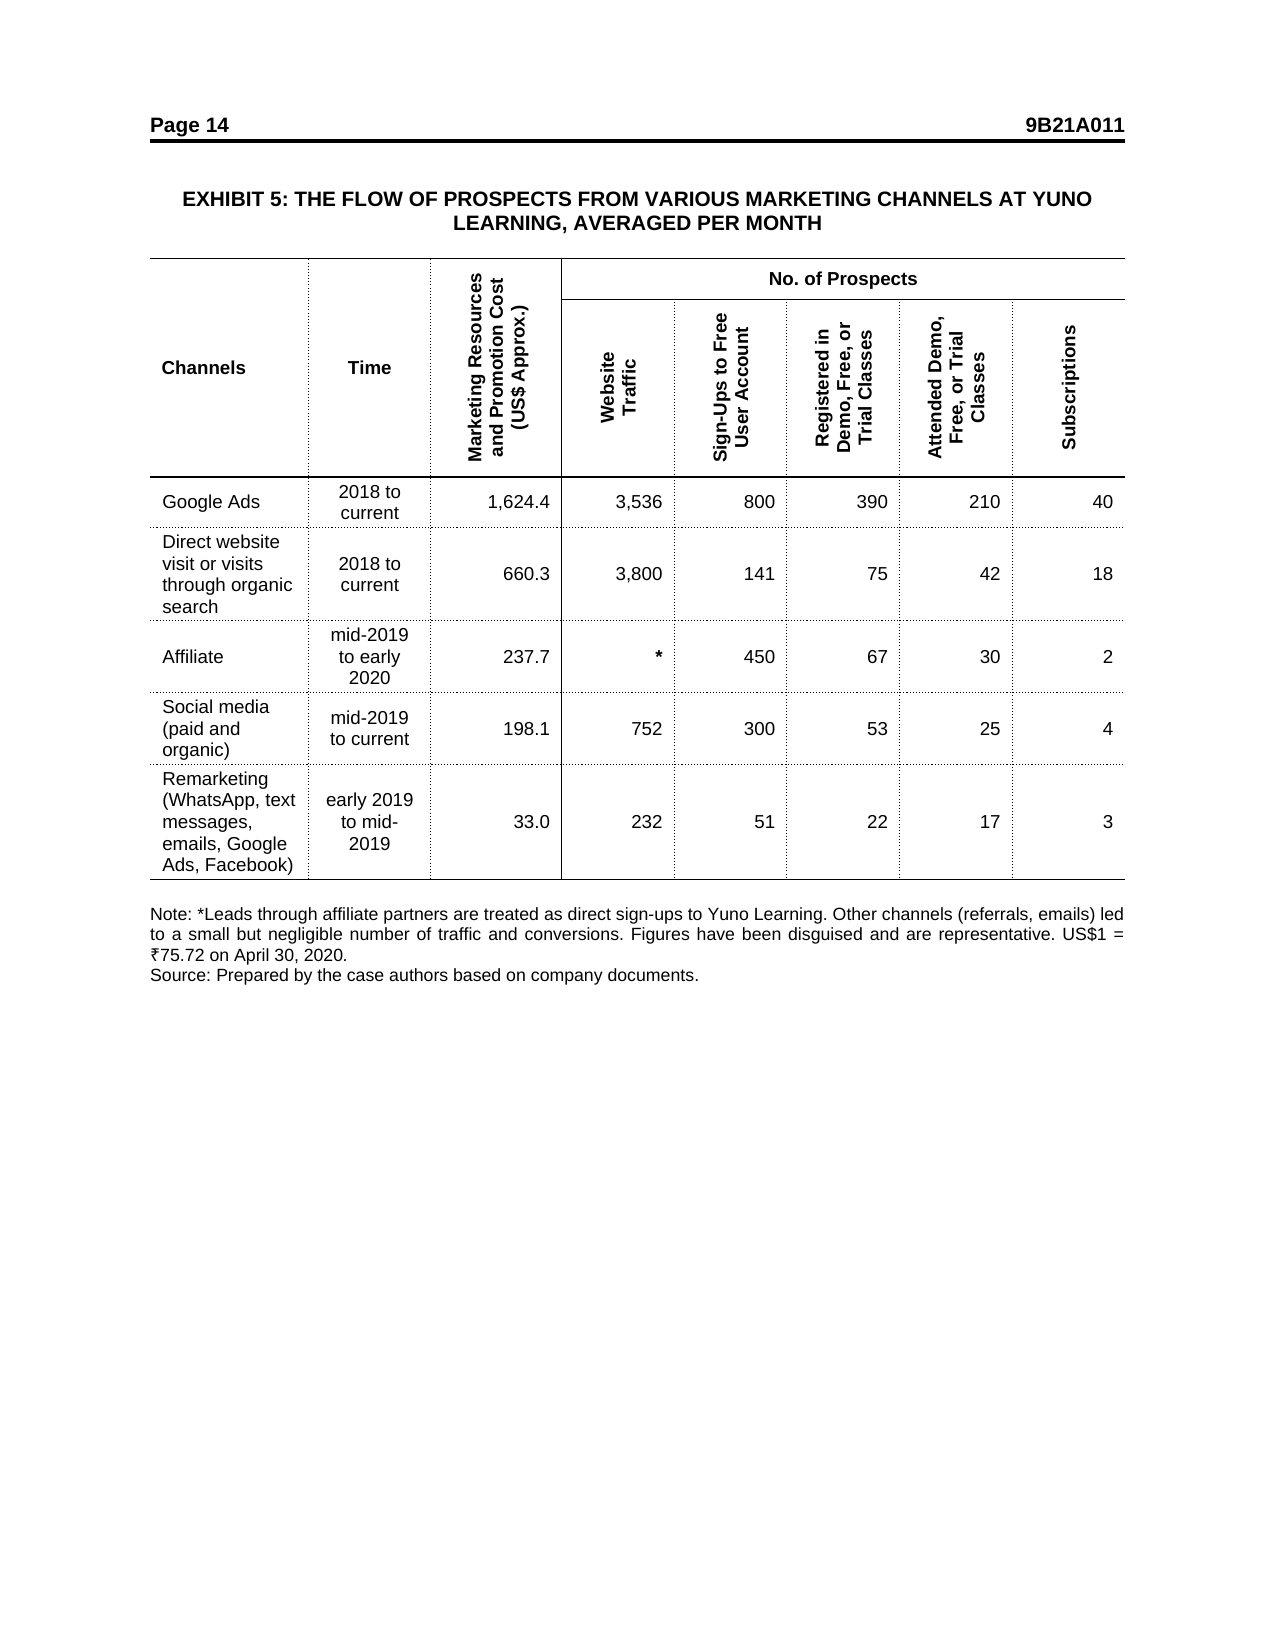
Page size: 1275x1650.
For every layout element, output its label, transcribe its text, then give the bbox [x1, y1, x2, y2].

table_cell 800 [674, 478, 787, 527]
table_cell 232 [562, 764, 674, 878]
table_cell 22 [787, 764, 899, 878]
text Note: *Leads through affiliate partners are treated as direct sign-ups to Yuno Learning. Other channels (referrals, emails) led to a small but negligible number of traffic and conversions. Figures have been disguised and are representative. US$1 = ₹75.72 on April 30, 2020. [150, 903, 1125, 965]
table_cell 2018 to current [309, 478, 431, 527]
table_cell 752 [562, 692, 674, 763]
table_cell 17 [900, 764, 1012, 878]
subtitle EXHIBIT 5: THE FLOW OF PROSPECTS FROM VARIOUS MARKETING CHANNELS AT YUNO LEARNING, averaged per month [150, 186, 1125, 234]
table_cell 3,536 [562, 478, 674, 527]
table_cell mid-2019 to early 2020 [309, 620, 431, 692]
table_cell 3 [1012, 764, 1125, 878]
table_cell 3,800 [562, 527, 674, 620]
table_header No. of Prospects [562, 259, 1125, 298]
table_cell 51 [674, 764, 787, 878]
table_cell 42 [900, 527, 1012, 620]
table_header Channels [150, 259, 308, 476]
table_cell Google Ads [150, 478, 308, 527]
table_cell 25 [900, 692, 1012, 763]
table_cell Social media (paid and organic) [150, 692, 308, 763]
table_cell 141 [674, 527, 787, 620]
table_cell 75 [787, 527, 899, 620]
table_cell 210 [900, 478, 1012, 527]
table_header Time [309, 259, 431, 476]
table_cell 30 [900, 620, 1012, 692]
table_cell Subscriptions [1012, 300, 1125, 476]
table_cell 237.7 [431, 620, 561, 692]
table_cell Sign-Ups to Free User Account [674, 300, 787, 476]
table_cell 40 [1012, 478, 1125, 527]
table_cell mid-2019 to current [309, 692, 431, 763]
table_cell 390 [787, 478, 899, 527]
table_cell 2 [1012, 620, 1125, 692]
table_cell * [562, 620, 674, 692]
table_cell 18 [1012, 527, 1125, 620]
table_cell 450 [674, 620, 787, 692]
table_cell 2018 to current [309, 527, 431, 620]
text Source: Prepared by the case authors based on company documents. [150, 965, 1125, 985]
table_cell 33.0 [431, 764, 561, 878]
table_cell Affiliate [150, 620, 308, 692]
table_cell early 2019 to mid-2019 [309, 764, 431, 878]
table_cell 300 [674, 692, 787, 763]
table_cell 67 [787, 620, 899, 692]
table_cell Attended Demo, Free, or Trial Classes [900, 300, 1012, 476]
table_cell Website Traffic [562, 300, 674, 476]
table_cell 1,624.4 [431, 478, 561, 527]
table_cell Registered in Demo, Free, or Trial Classes [787, 300, 899, 476]
table_header Marketing Resources and Promotion Cost (US$ Approx.) [431, 259, 561, 476]
table_cell 660.3 [431, 527, 561, 620]
table_cell 4 [1012, 692, 1125, 763]
table_cell 53 [787, 692, 899, 763]
table_cell 198.1 [431, 692, 561, 763]
table_cell Remarketing (WhatsApp, text messages, emails, Google Ads, Facebook) [150, 764, 308, 878]
table_cell Direct website visit or visits through organic search [150, 527, 308, 620]
